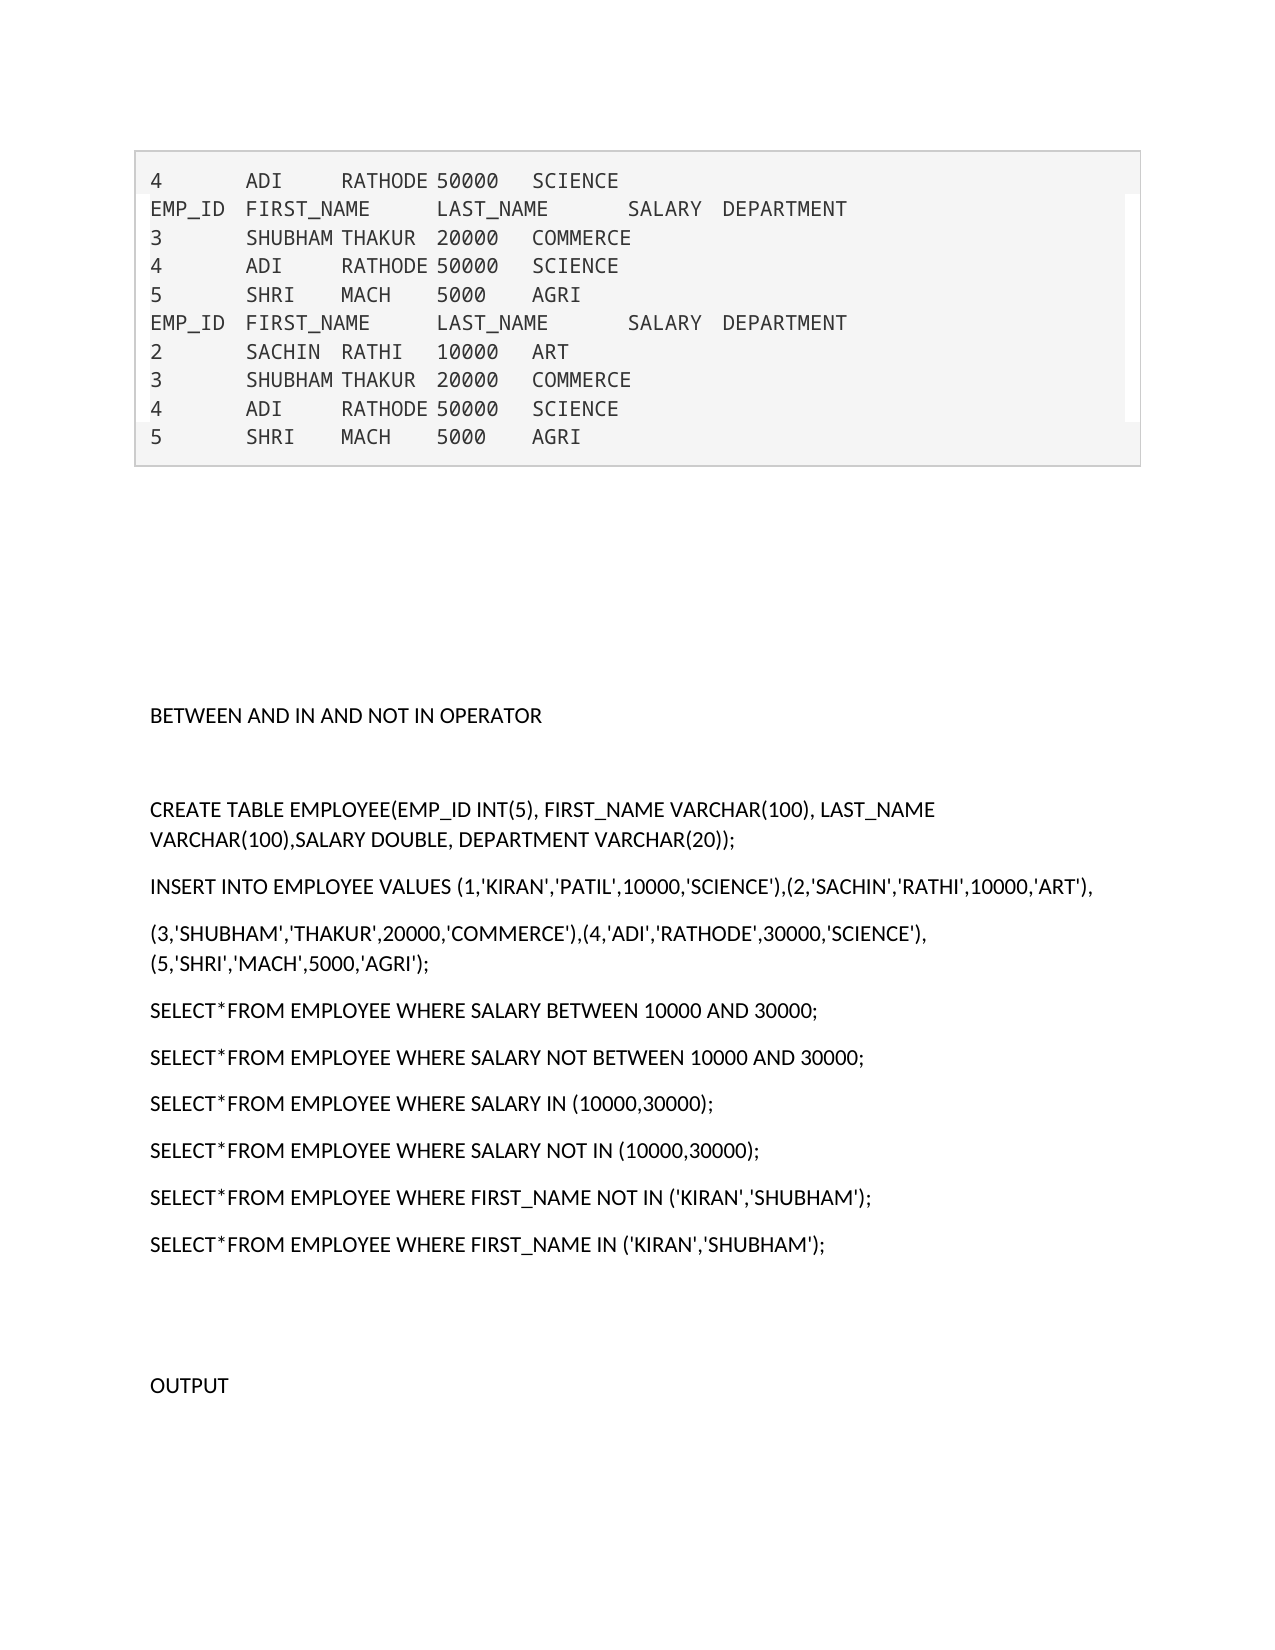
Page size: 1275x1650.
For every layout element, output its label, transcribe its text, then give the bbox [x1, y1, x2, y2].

text 3 SHUBHAM THAKUR 20000 COMMERCE [150, 365, 1125, 394]
text SELECT*FROM EMPLOYEE WHERE SALARY BETWEEN 10000 AND 30000; [150, 996, 1125, 1024]
text 3 SHUBHAM THAKUR 20000 COMMERCE [150, 223, 1125, 251]
text OUTPUT [150, 1371, 1125, 1399]
text 5 SHRI MACH 5000 AGRI [150, 280, 1125, 308]
text SELECT*FROM EMPLOYEE WHERE FIRST_NAME NOT IN ('KIRAN','SHUBHAM'); [150, 1183, 1125, 1211]
text SELECT*FROM EMPLOYEE WHERE SALARY NOT IN (10000,30000); [150, 1136, 1125, 1164]
text 4 ADI RATHODE 50000 SCIENCE [136, 152, 1140, 194]
text 2 SACHIN RATHI 10000 ART [150, 337, 1125, 365]
text SELECT*FROM EMPLOYEE WHERE SALARY NOT BETWEEN 10000 AND 30000; [150, 1043, 1125, 1071]
text INSERT INTO EMPLOYEE VALUES (1,'KIRAN','PATIL',10000,'SCIENCE'),(2,'SACHIN','RATHI',10000,'ART'), [150, 872, 1125, 900]
text SELECT*FROM EMPLOYEE WHERE SALARY IN (10000,30000); [150, 1089, 1125, 1118]
text 4 ADI RATHODE 50000 SCIENCE [150, 251, 1125, 280]
text CREATE TABLE EMPLOYEE(EMP_ID INT(5), FIRST_NAME VARCHAR(100), LAST_NAME VARCHAR(100),SALARY DOUBLE, DEPARTMENT VARCHAR(20)); [150, 795, 1125, 853]
text EMP_ID FIRST_NAME LAST_NAME SALARY DEPARTMENT [150, 194, 1125, 223]
text BETWEEN AND IN AND NOT IN OPERATOR [150, 701, 1125, 729]
text 5 SHRI MACH 5000 AGRI [136, 406, 1140, 465]
text EMP_ID FIRST_NAME LAST_NAME SALARY DEPARTMENT [150, 308, 1125, 337]
text (3,'SHUBHAM','THAKUR',20000,'COMMERCE'),(4,'ADI','RATHODE',30000,'SCIENCE'),(5,'SHRI','MACH',5000,'AGRI'); [150, 919, 1125, 977]
text SELECT*FROM EMPLOYEE WHERE FIRST_NAME IN ('KIRAN','SHUBHAM'); [150, 1230, 1125, 1258]
